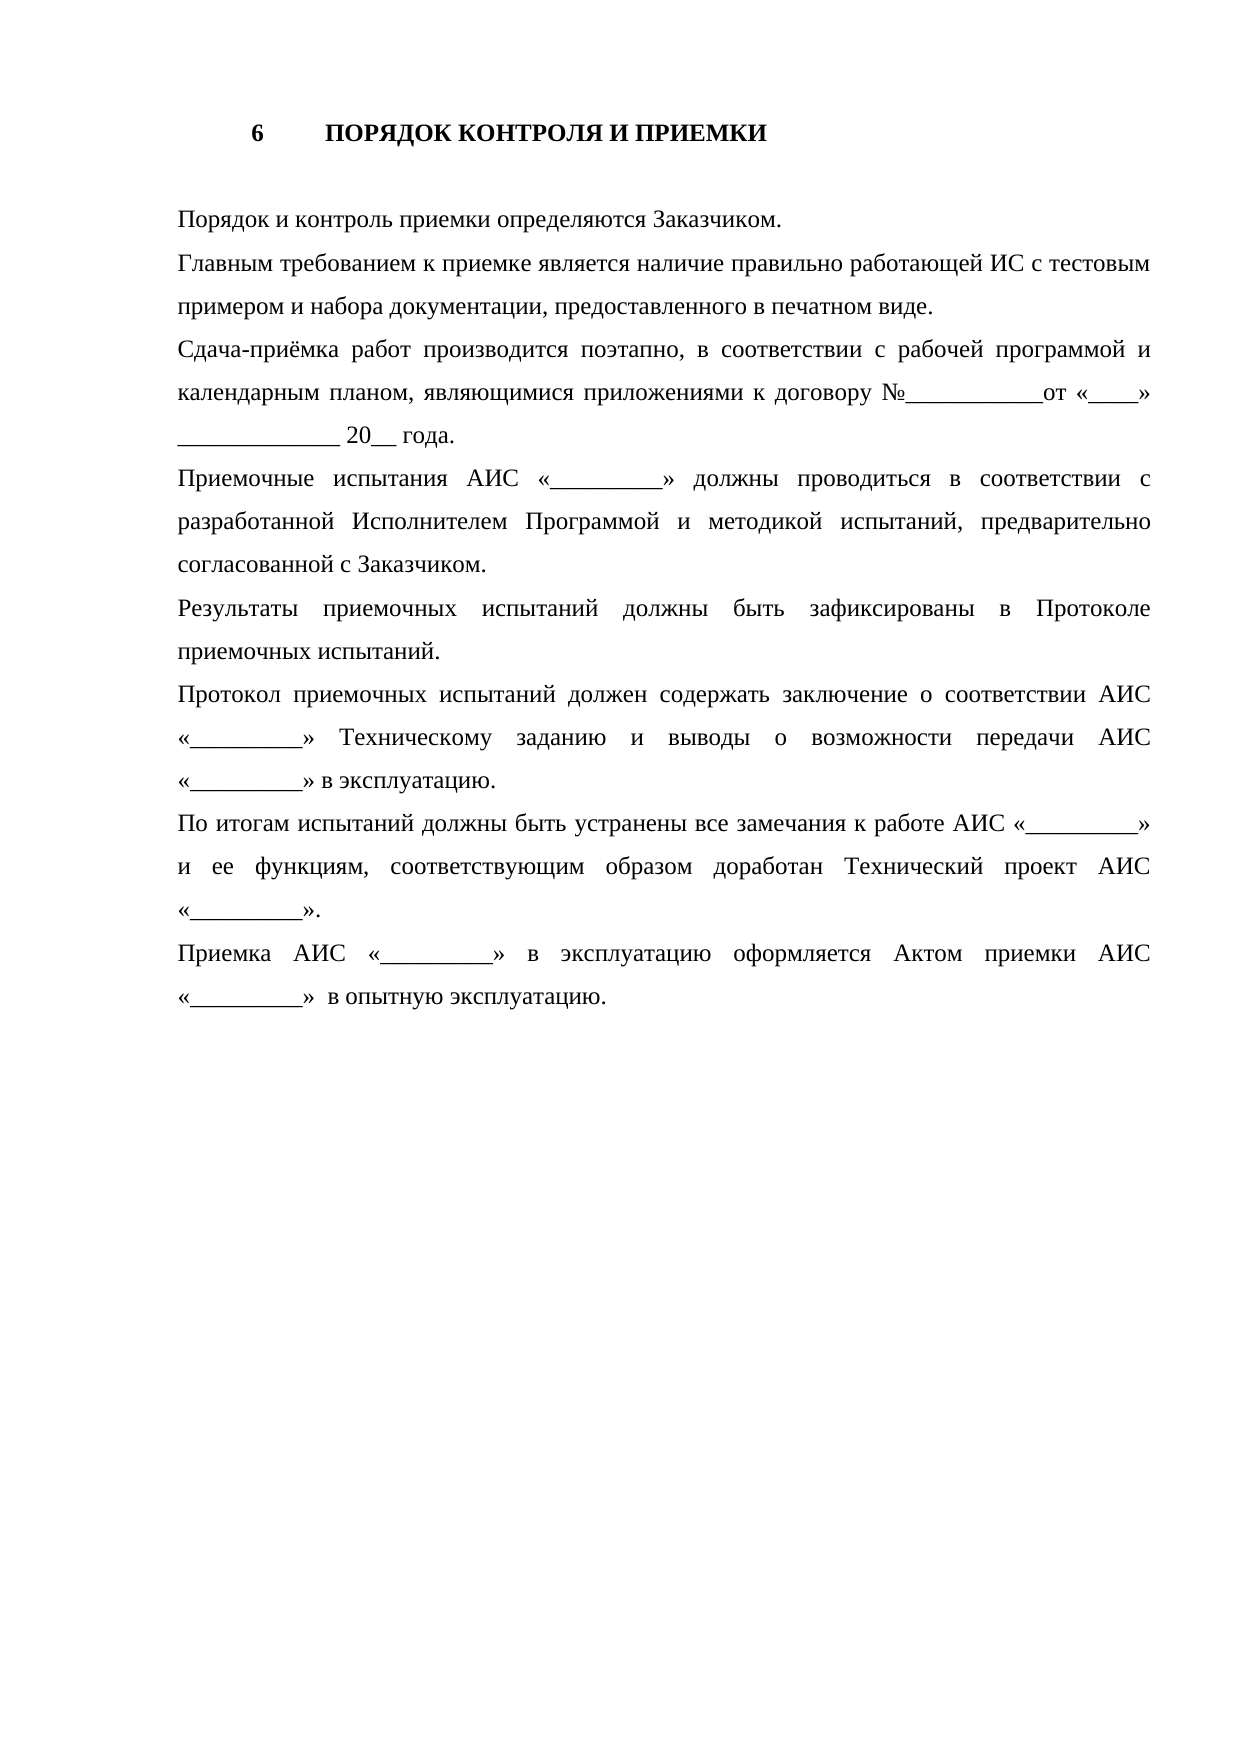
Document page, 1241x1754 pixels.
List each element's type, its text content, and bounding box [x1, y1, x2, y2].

text Приемочные испытания АИС «_________» должны проводиться в соответствии с разработанной Исполнителем Программой и методикой испытаний, предварительно согласованной с Заказчиком. [177, 463, 1152, 578]
text Протокол приемочных испытаний должен содержать заключение о соответствии АИС «_________» Техническому заданию и выводы о возможности передачи АИС «_________» в эксплуатацию. [177, 679, 1152, 794]
text Порядок и контроль приемки определяются Заказчиком. [177, 204, 1152, 233]
text Результаты приемочных испытаний должны быть зафиксированы в Протоколе приемочных испытаний. [177, 593, 1152, 664]
text Приемка АИС «_________» в эксплуатацию оформляется Актом приемки АИС «_________» в опытную эксплуатацию. [177, 938, 1152, 1009]
text Сдача-приёмка работ производится поэтапно, в соответствии с рабочей программой и календарным планом, являющимися приложениями к договору №___________от «____» _____________ 20__ года. [177, 334, 1152, 449]
text По итогам испытаний должны быть устранены все замечания к работе АИС «_________» и ее функциям, соответствующим образом доработан Технический проект АИС «_________». [177, 808, 1152, 923]
list ПОРЯДОК КОНТРОЛЯ И ПРИЕМКИ [177, 118, 1152, 147]
text Главным требованием к приемке является наличие правильно работающей ИС с тестовым примером и набора документации, предоставленного в печатном виде. [177, 248, 1152, 319]
